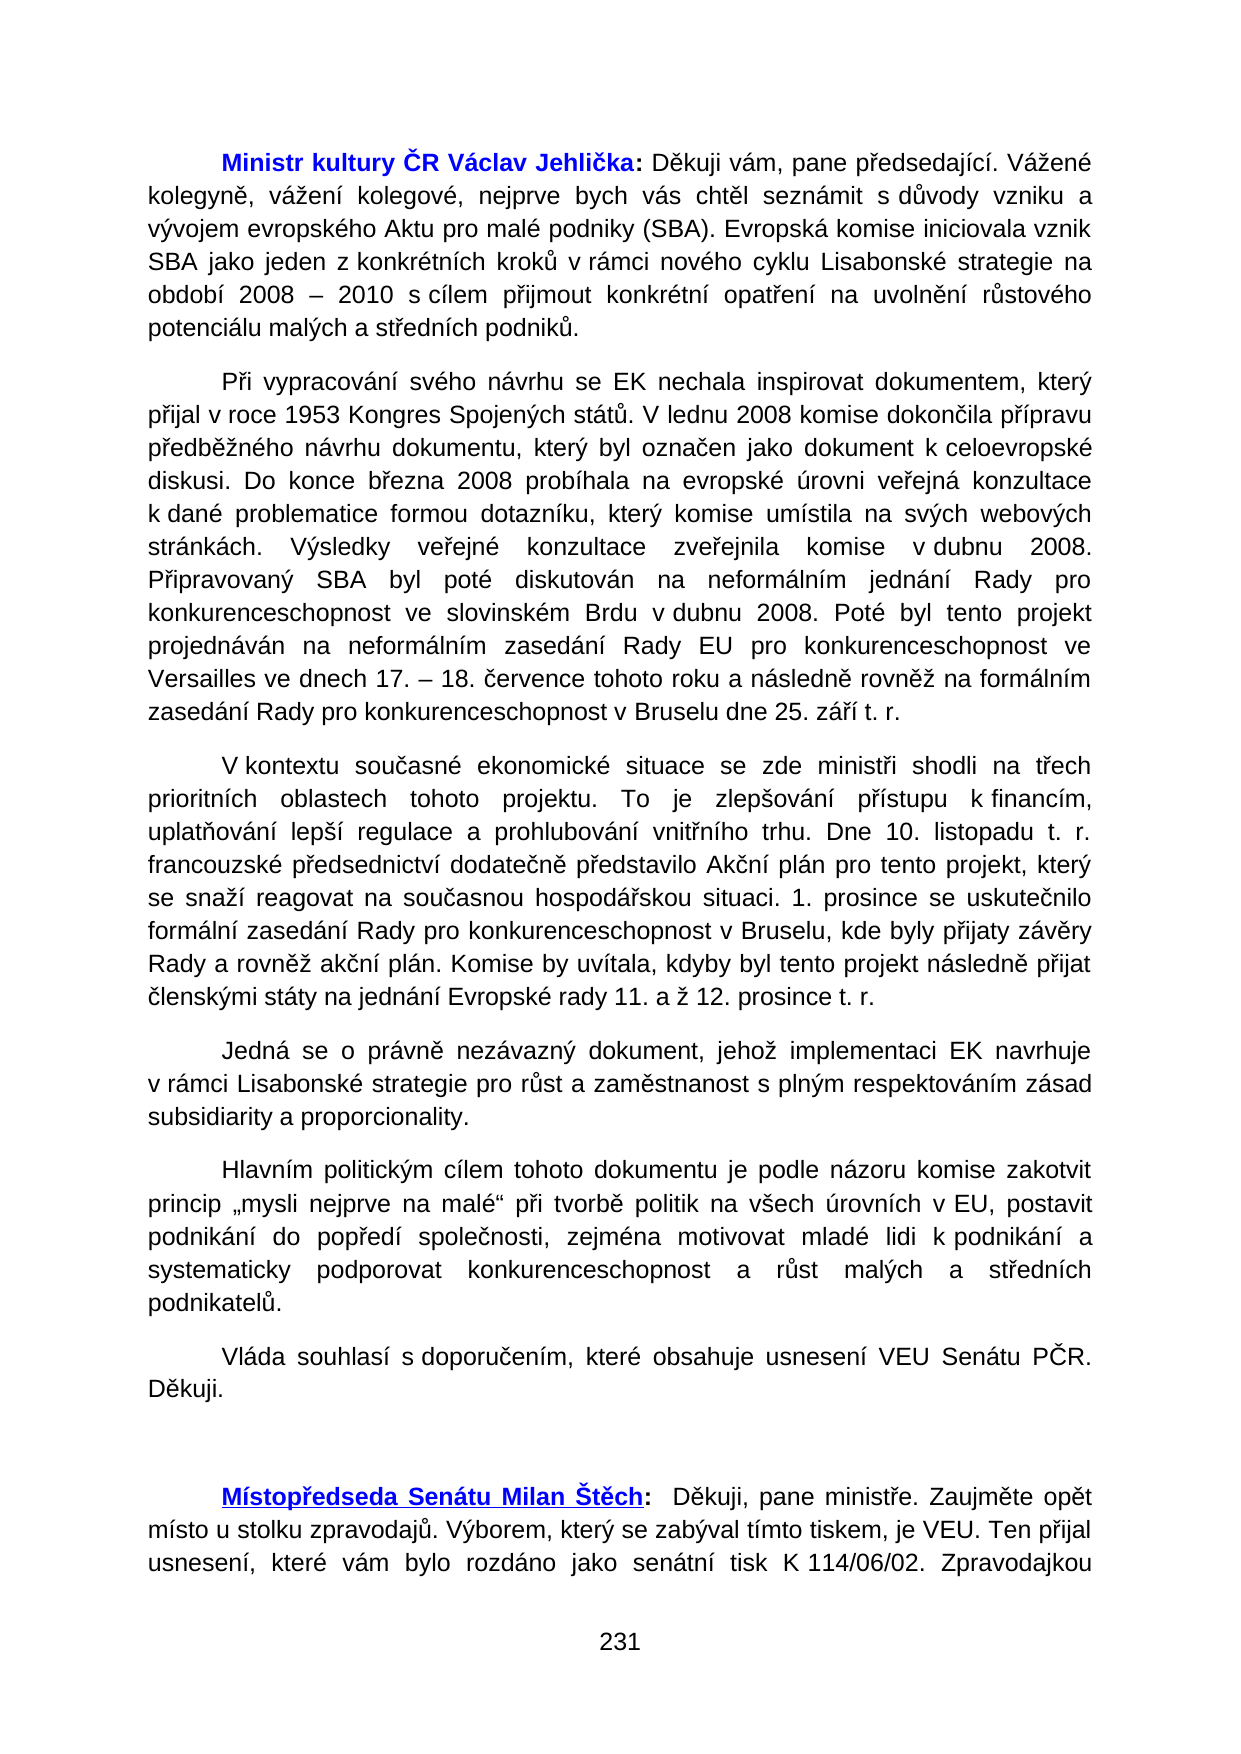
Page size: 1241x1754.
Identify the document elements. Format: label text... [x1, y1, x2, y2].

text Jedná se o právně nezávazný dokument, jehož implementaci EK navrhuje v rámci Lisabonské strategie pro růst a zaměstnanost s plným respektováním zásad subsidiarity a proporcionality. [148, 1036, 1093, 1130]
text Vláda souhlasí s doporučením, které obsahuje usnesení VEU Senátu PČR. Děkuji. [148, 1341, 1093, 1403]
text Hlavním politickým cílem tohoto dokumentu je podle názoru komise zakotvit princip „mysli nejprve na malé“ při tvorbě politik na všech úrovních v EU, postavit podnikání do popředí společnosti, zejména motivovat mladé lidi k podnikání a systematicky podporovat konkurenceschopnost a růst malých a středních podnikatelů. [148, 1156, 1093, 1316]
text V kontextu současné ekonomické situace se zde ministři shodli na třech prioritních oblastech tohoto projektu. To je zlepšování přístupu k financím, uplatňování lepší regulace a prohlubování vnitřního trhu. Dne 10. listopadu t. r. francouzské předsednictví dodatečně představilo Akční plán pro tento projekt, který se snaží reagovat na současnou hospodářskou situaci. 1. prosince se uskutečnilo formální zasedání Rady pro konkurenceschopnost v Bruselu, kde byly přijaty závěry Rady a rovněž akční plán. Komise by uvítala, kdyby byl tento projekt následně přijat členskými státy na jednání Evropské rady ž 12. prosince t. r. [148, 751, 1093, 1011]
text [148, 1482, 1093, 1577]
text Ministr kultury ČR Václav Jehlička: Děkuji vám, pane předsedající. Vážené kolegyně, vážení kolegové, nejprve bych vás chtěl seznámit s důvody vzniku a vývojem evropského Aktu pro malé podniky (SBA). Evropská komise iniciovala vznik SBA jako jeden z konkrétních kroků v rámci nového cyklu Lisabonské strategie na období 2008 – 2010 s cílem přijmout konkrétní opatření na uvolnění růstového potenciálu malých a středních podniků. [148, 148, 1093, 341]
text Při vypracování svého návrhu se EK nechala inspirovat dokumentem, který přijal v roce 1953 Kongres Spojených států. V lednu 2008 komise dokončila přípravu předběžného návrhu dokumentu, který byl označen jako dokument k celoevropské diskusi. Do konce března 2008 probíhala na evropské úrovni veřejná konzultace k dané problematice formou dotazníku, který komise umístila na svých webových stránkách. Výsledky veřejné konzultace zveřejnila komise v dubnu 2008. Připravovaný SBA byl poté diskutován na neformálním jednání Rady pro konkurenceschopnost ve slovinském Brdu v dubnu 2008. Poté byl tento projekt projednáván na neformálním zasedání Rady EU pro konkurenceschopnost ve Versailles ve dnech 17. – 18. července tohoto roku a následně rovněž na formálním zasedání Rady pro konkurenceschopnost v Bruselu dne 25. září t. r. [148, 367, 1093, 726]
